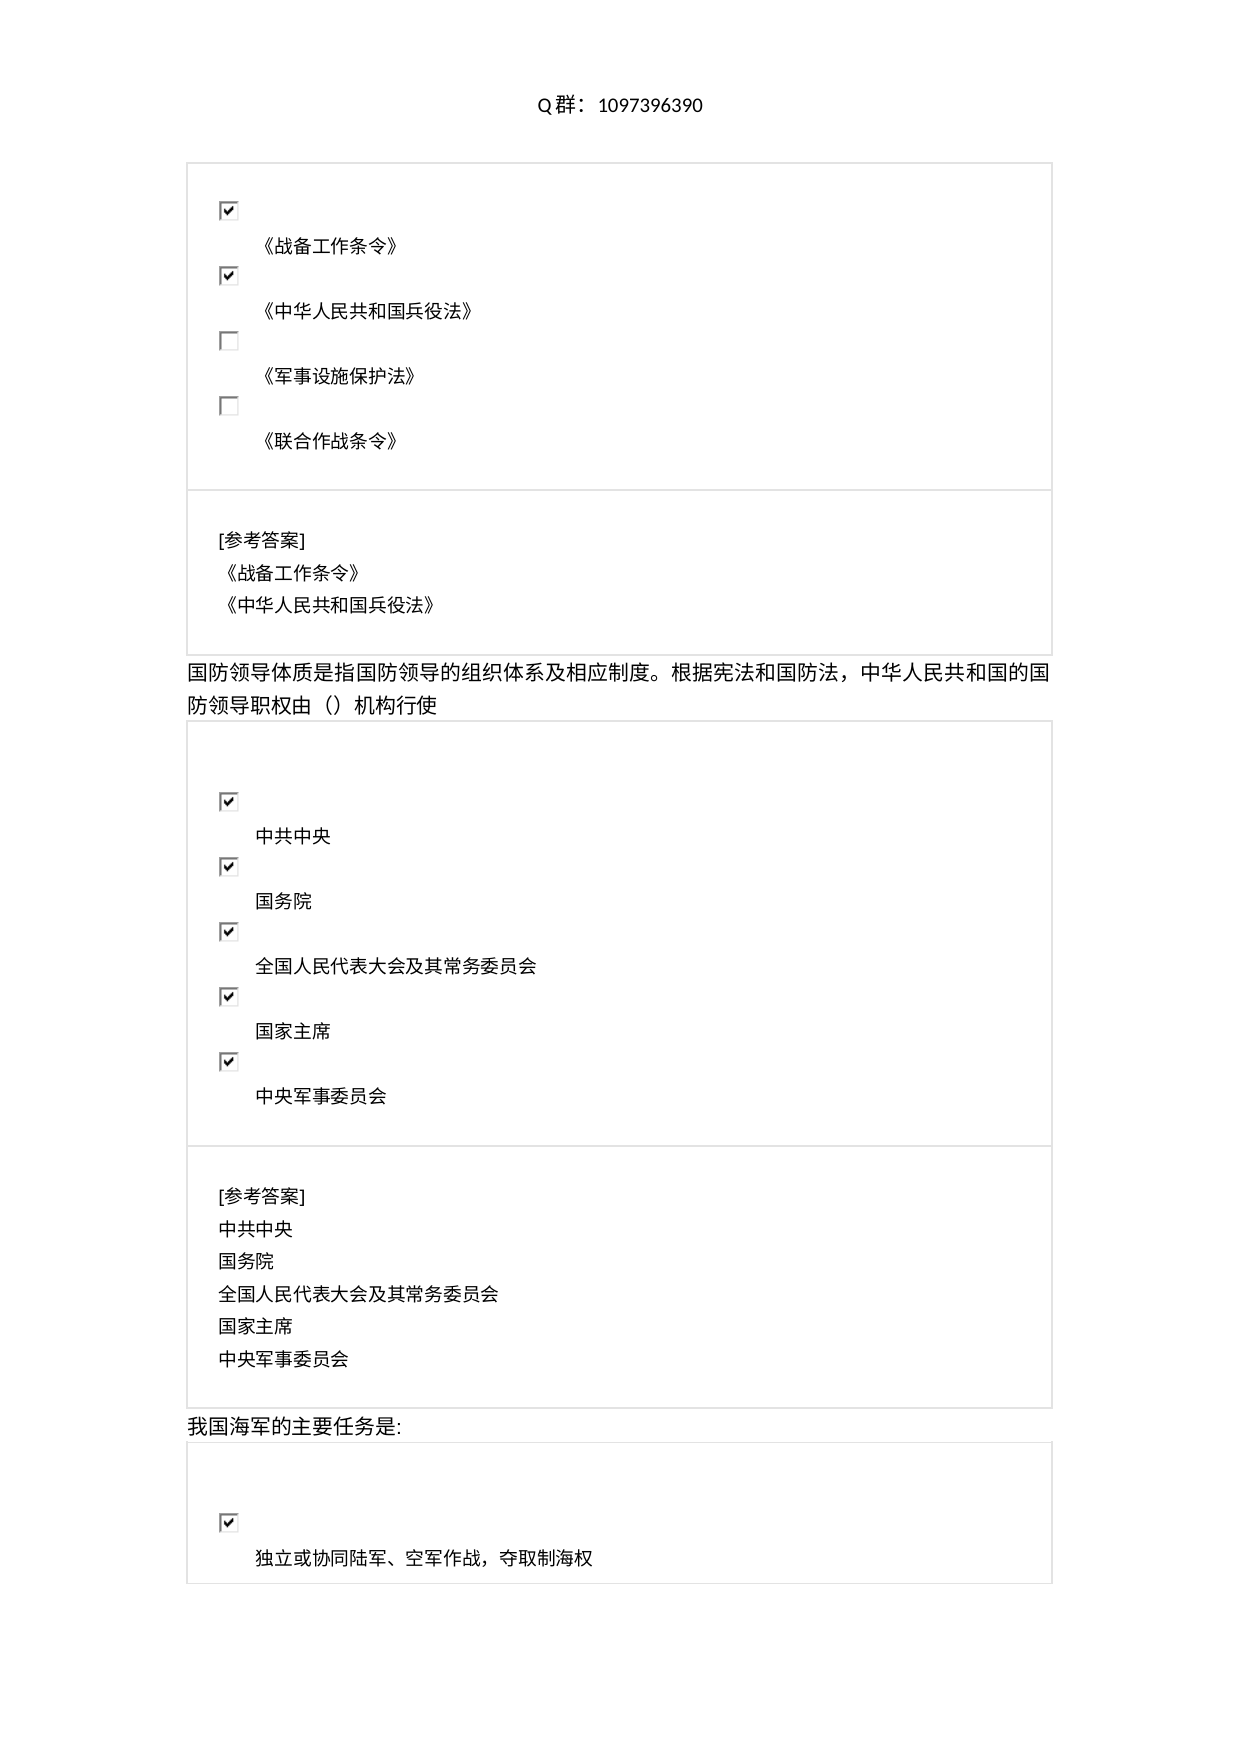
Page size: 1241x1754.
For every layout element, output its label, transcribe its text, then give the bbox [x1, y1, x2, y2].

table_cell [参考答案] 中共中央 国务院 全国人民代表大会及其常务委员会 国家主席 中央军事委员会 [188, 1147, 1051, 1407]
table_cell [参考答案] 《战备工作条令》 《中华人民共和国兵役法》 [188, 491, 1051, 654]
text 我国海军的主要任务是: [187, 1409, 1053, 1441]
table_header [188, 164, 1051, 489]
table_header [188, 1443, 1051, 1583]
table_header 中共中央 国务院 全国人民代表大会及其常务委员会 国家主席 中央军事委员会 [188, 722, 1051, 1145]
text 国防领导体质是指国防领导的组织体系及相应制度。根据宪法和国防法，中华人民共和国的国防领导职权由（）机构行使 [187, 656, 1053, 720]
